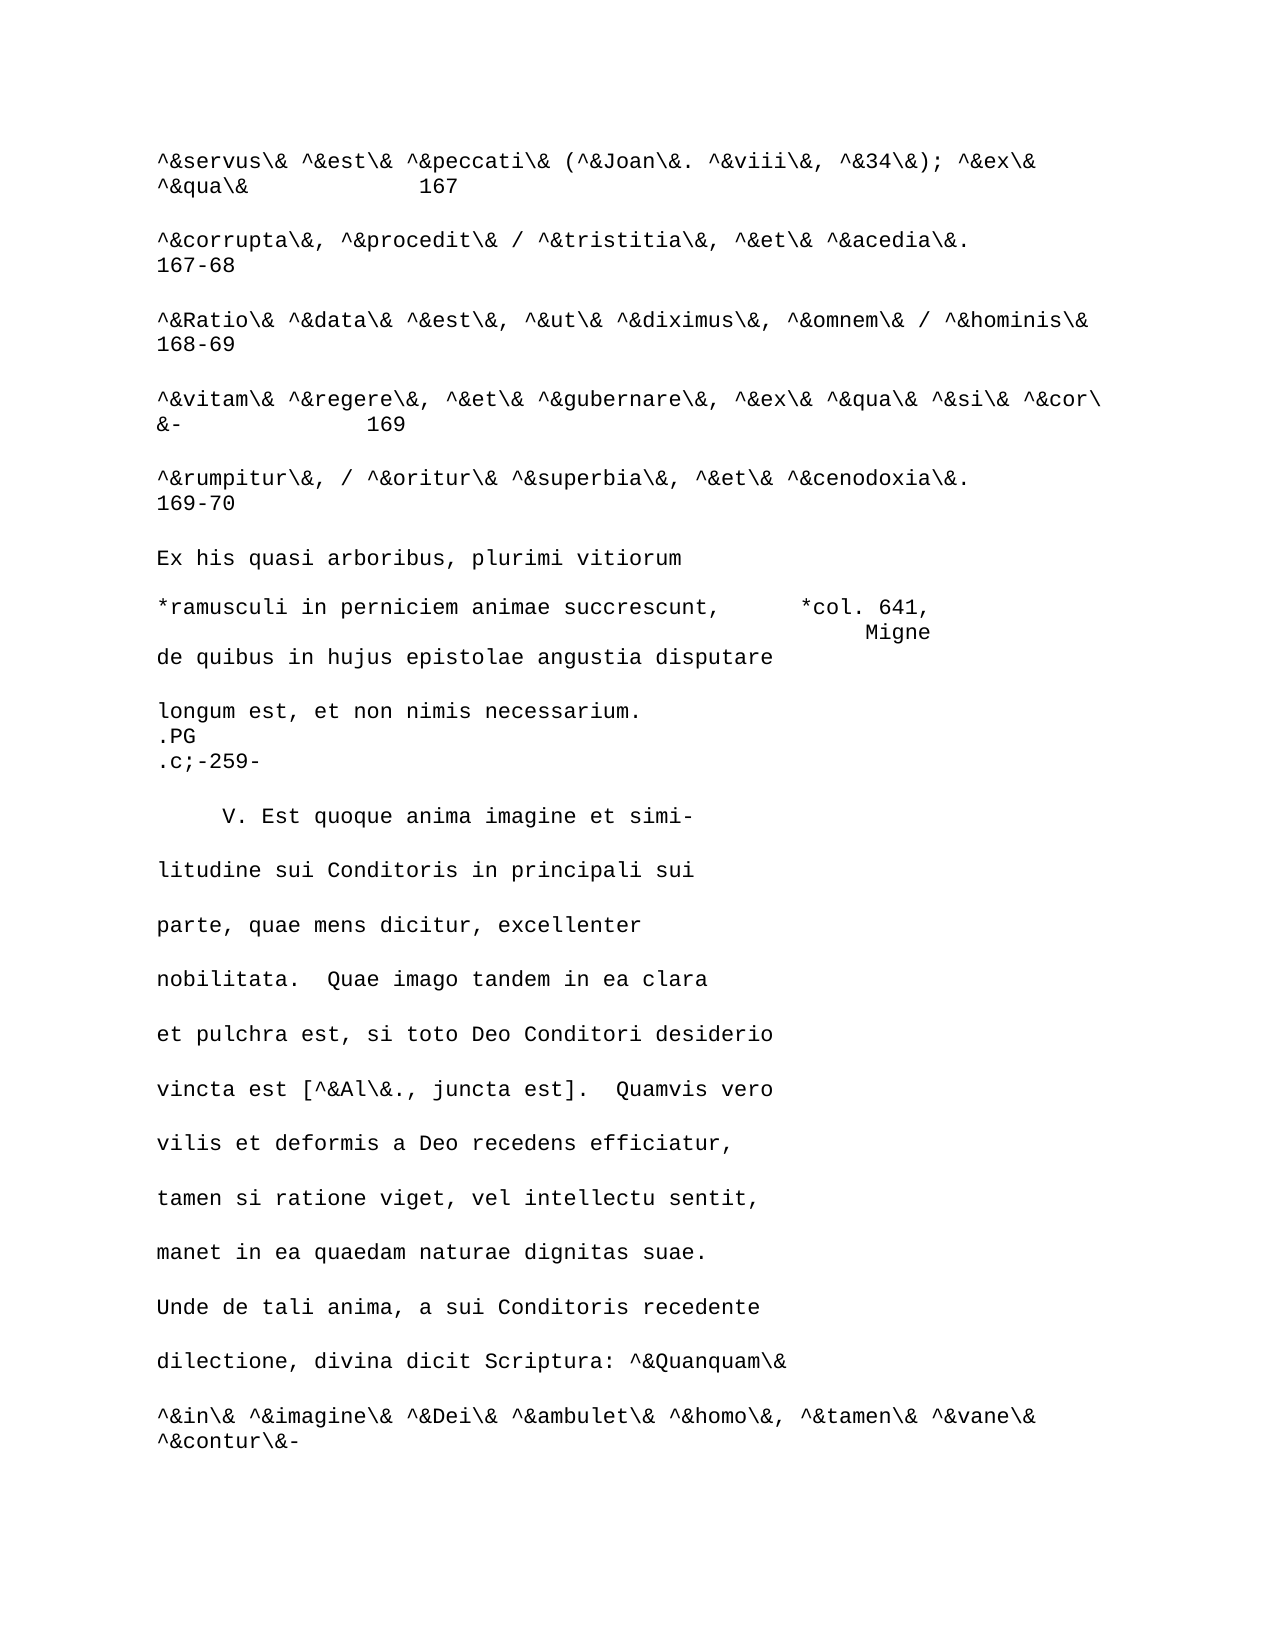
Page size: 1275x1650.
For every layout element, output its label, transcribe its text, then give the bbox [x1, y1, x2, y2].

text ^&Ratio\& ^&data\& ^&est\&, ^&ut\& ^&diximus\&, ^&omnem\& / ^&hominis\& 168-69 [156, 309, 1118, 358]
text parte, quae mens dicitur, excellenter [156, 914, 1118, 939]
text longum est, et non nimis necessarium. [156, 701, 1118, 725]
text litudine sui Conditoris in principali sui [156, 859, 1118, 884]
text tamen si ratione viget, vel intellectu sentit, [156, 1187, 1118, 1212]
text V. Est quoque anima imagine et simi- [156, 805, 1118, 829]
text ^&corrupta\&, ^&procedit\& / ^&tristitia\&, ^&et\& ^&acedia\&. 167-68 [156, 229, 1118, 279]
text Unde de tali anima, a sui Conditoris recedente [156, 1296, 1118, 1321]
text de quibus in hujus epistolae angustia disputare [156, 646, 1118, 671]
text ^&servus\& ^&est\& ^&peccati\& (^&Joan\&. ^&viii\&, ^&34\&); ^&ex\& ^&qua\& 167 [156, 150, 1118, 199]
text ^&in\& ^&imagine\& ^&Dei\& ^&ambulet\& ^&homo\&, ^&tamen\& ^&vane\& ^&contur\&- [156, 1405, 1118, 1455]
text *ramusculi in perniciem animae succrescunt, *col. 641, [156, 596, 1118, 621]
text ^&vitam\& ^&regere\&, ^&et\& ^&gubernare\&, ^&ex\& ^&qua\& ^&si\& ^&cor\&- 169 [156, 388, 1118, 438]
text vilis et deformis a Deo recedens efficiatur, [156, 1132, 1118, 1157]
text vincta est [^&Al\&., juncta est]. Quamvis vero [156, 1078, 1118, 1102]
text et pulchra est, si toto Deo Conditori desiderio [156, 1023, 1118, 1048]
text Ex his quasi arboribus, plurimi vitiorum [156, 547, 1118, 572]
text .PG [156, 725, 1118, 750]
text manet in ea quaedam naturae dignitas suae. [156, 1241, 1118, 1266]
text Migne [156, 621, 1118, 646]
text .c;-259- [156, 750, 1118, 775]
text nobilitata. Quae imago tandem in ea clara [156, 968, 1118, 993]
text ^&rumpitur\&, / ^&oritur\& ^&superbia\&, ^&et\& ^&cenodoxia\&. 169-70 [156, 467, 1118, 517]
text dilectione, divina dicit Scriptura: ^&Quanquam\& [156, 1351, 1118, 1375]
